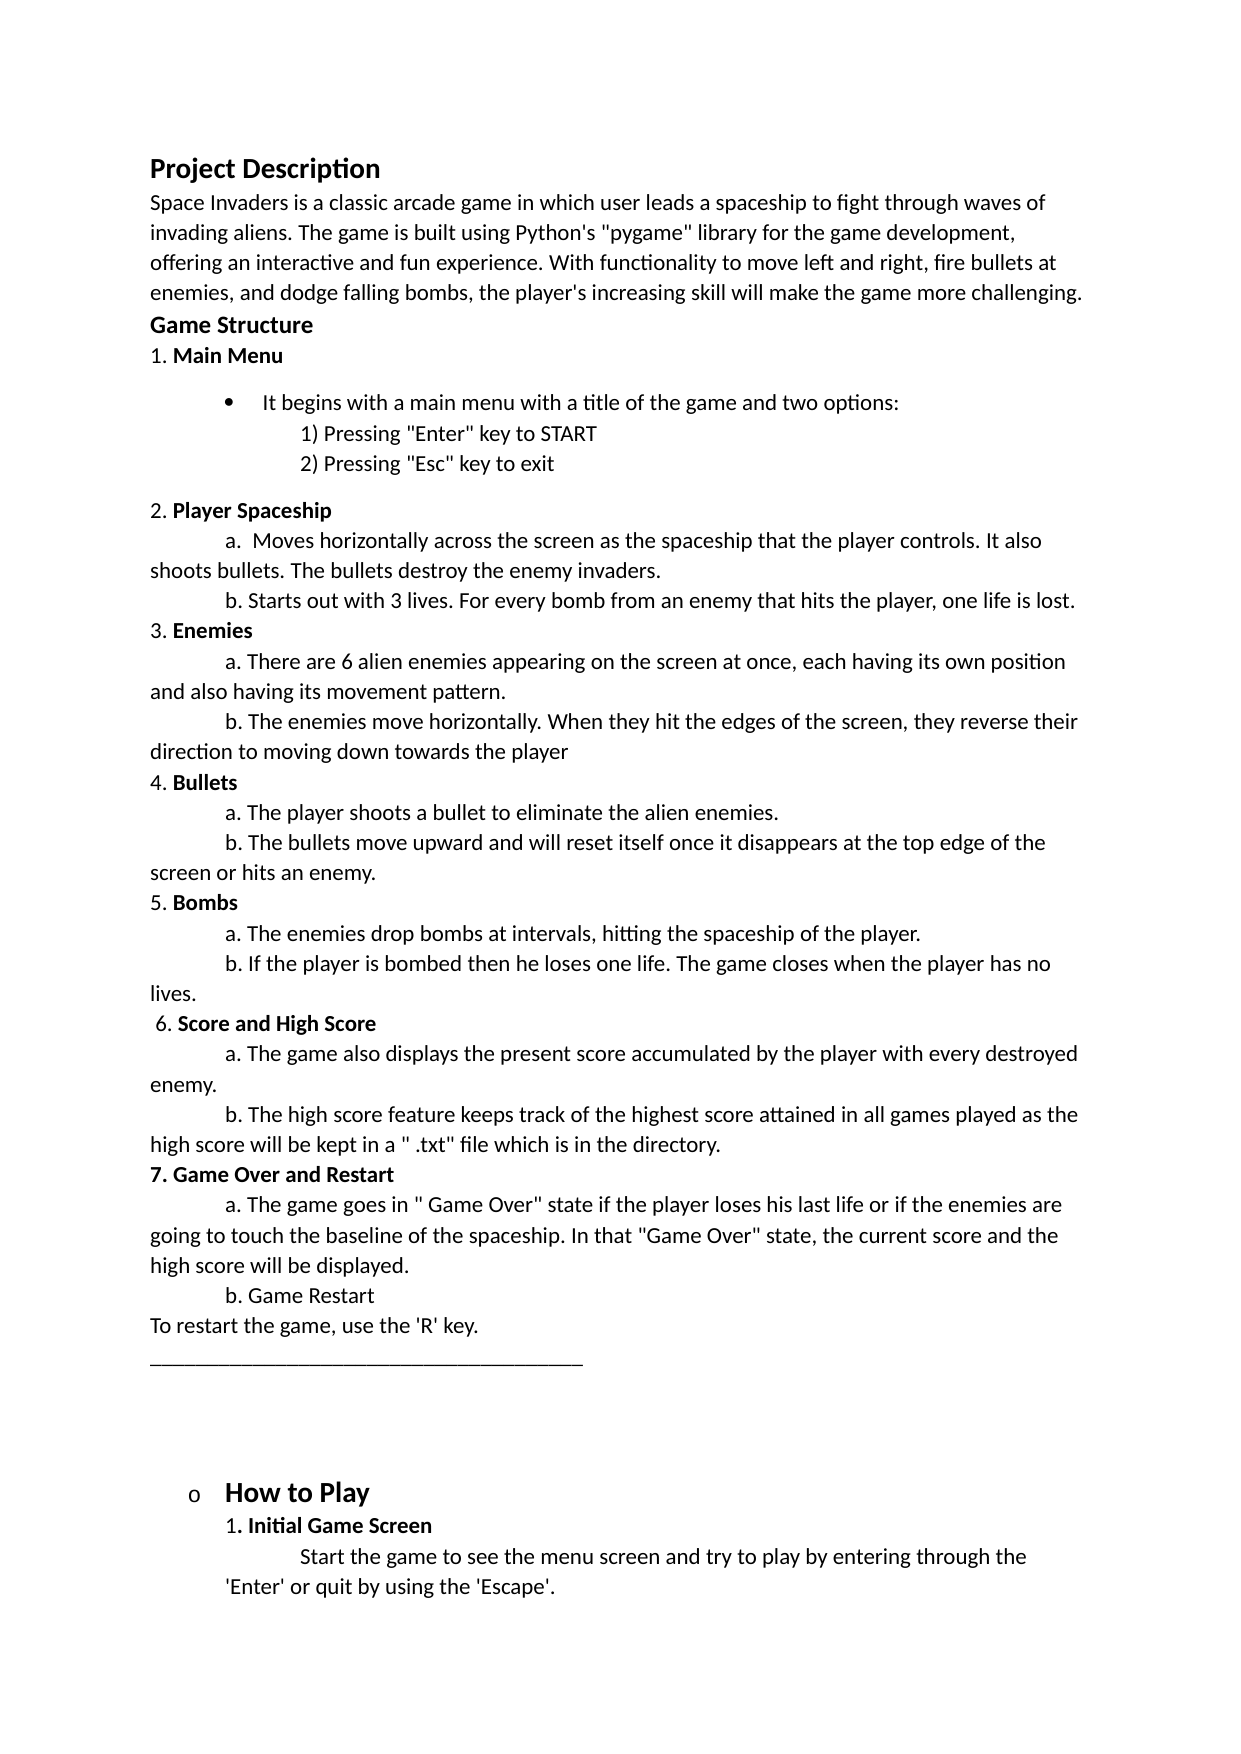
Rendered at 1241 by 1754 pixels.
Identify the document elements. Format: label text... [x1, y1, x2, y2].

text 2. Player Spaceship a. Moves horizontally across the screen as the spaceship that the player controls. It also shoots bullets. The bullets destroy the enemy invaders. b. Starts out with 3 lives. For every bomb from an enemy that hits the player, one life is lost. 3. Enemies a. There are 6 alien enemies appearing on the screen at once, each having its own position and also having its movement pattern. b. The enemies move horizontally. When they hit the edges of the screen, they reverse their direction to moving down towards the player 4. Bullets a. The player shoots a bullet to eliminate the alien enemies. b. The bullets move upward and will reset itself once it disappears at the top edge of the screen or hits an enemy. 5. Bombs a. The enemies drop bombs at intervals, hitting the spaceship of the player. b. If the player is bombed then he loses one life. The game closes when the player has no lives. 6. Score and High Score a. The game also displays the present score accumulated by the player with every destroyed enemy. b. The high score feature keeps track of the highest score attained in all games played as the high score will be kept in a " .txt" file which is in the directory. 7. Game Over and Restart a. The game goes in " Game Over" state if the player loses his last life or if the enemies are going to touch the baseline of the spaceship. In that "Game Over" state, the current score and the high score will be displayed. b. Game Restart To restart the game, use the 'R' key. ______________________________________ [150, 496, 1090, 1400]
text Project Description Space Invaders is a classic arcade game in which user leads a spaceship to fight through waves of invading aliens. The game is built using Python's "pygame" library for the game development, offering an interactive and fun experience. With functionality to move left and right, fire bullets at enemies, and dodge falling bombs, the player's increasing skill will make the game more challenging. Game Structure 1. Main Menu [150, 150, 1090, 369]
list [187, 1474, 1090, 1600]
list It begins with a main menu with a title of the game and two options: 1) Pressing "Enter" key to START 2) Pressing "Esc" key to exit [225, 388, 1090, 477]
